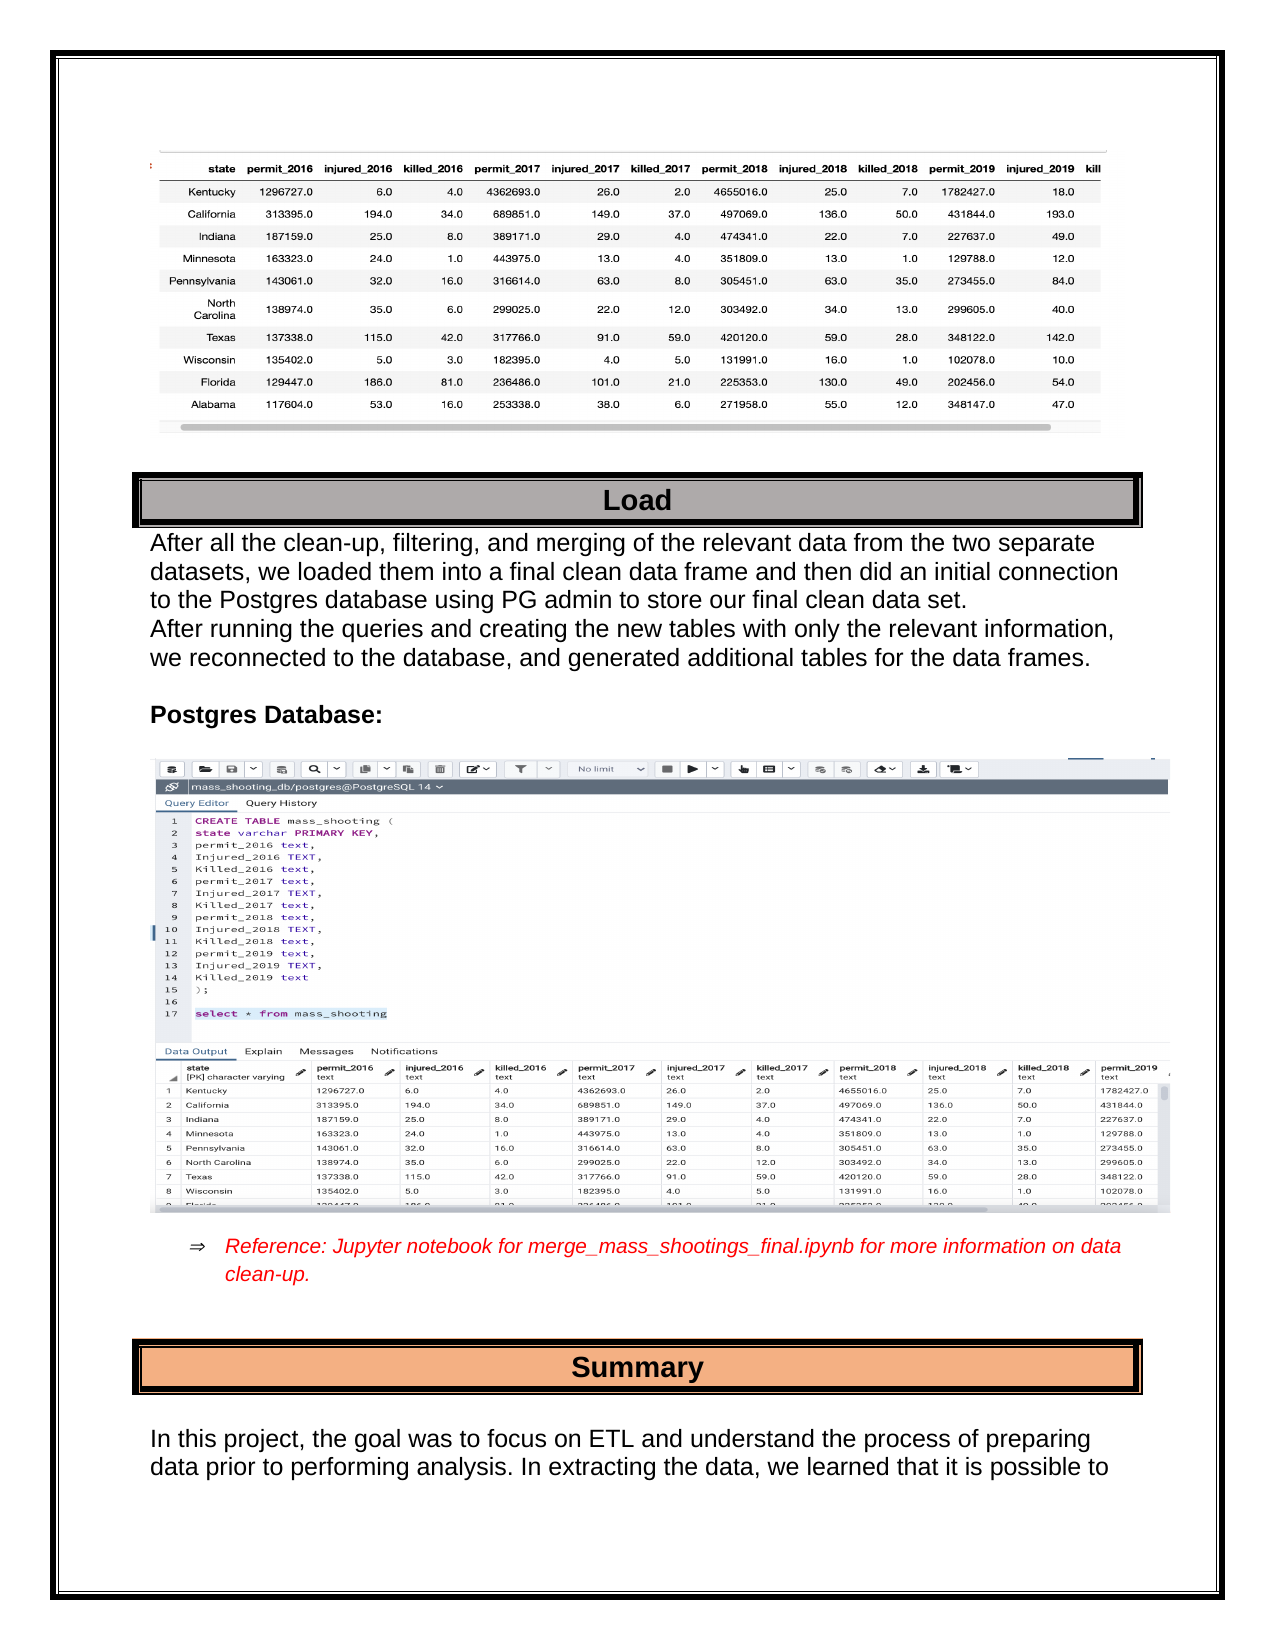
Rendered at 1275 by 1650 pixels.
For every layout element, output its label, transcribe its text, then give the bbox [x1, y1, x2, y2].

picture [150, 758, 1171, 1213]
picture [150, 150, 1125, 438]
text Summary [142, 1348, 1133, 1386]
text After running the queries and creating the new tables with only the relevant information, we reconnected to the database, and generated additional tables for the data frames. [150, 614, 1125, 672]
list Reference: Jupyter notebook for merge_mass_shootings_final.ipynb for more information on data clean-up. [187, 1234, 1125, 1285]
text Load [142, 481, 1133, 519]
text Postgres Database: [150, 701, 1125, 729]
text After all the clean-up, filtering, and merging of the relevant data from the two separate datasets, we loaded them into a final clean data frame and then did an initial connection to the Postgres database using PG admin to store our final clean data set. [150, 528, 1125, 614]
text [150, 1424, 1125, 1481]
